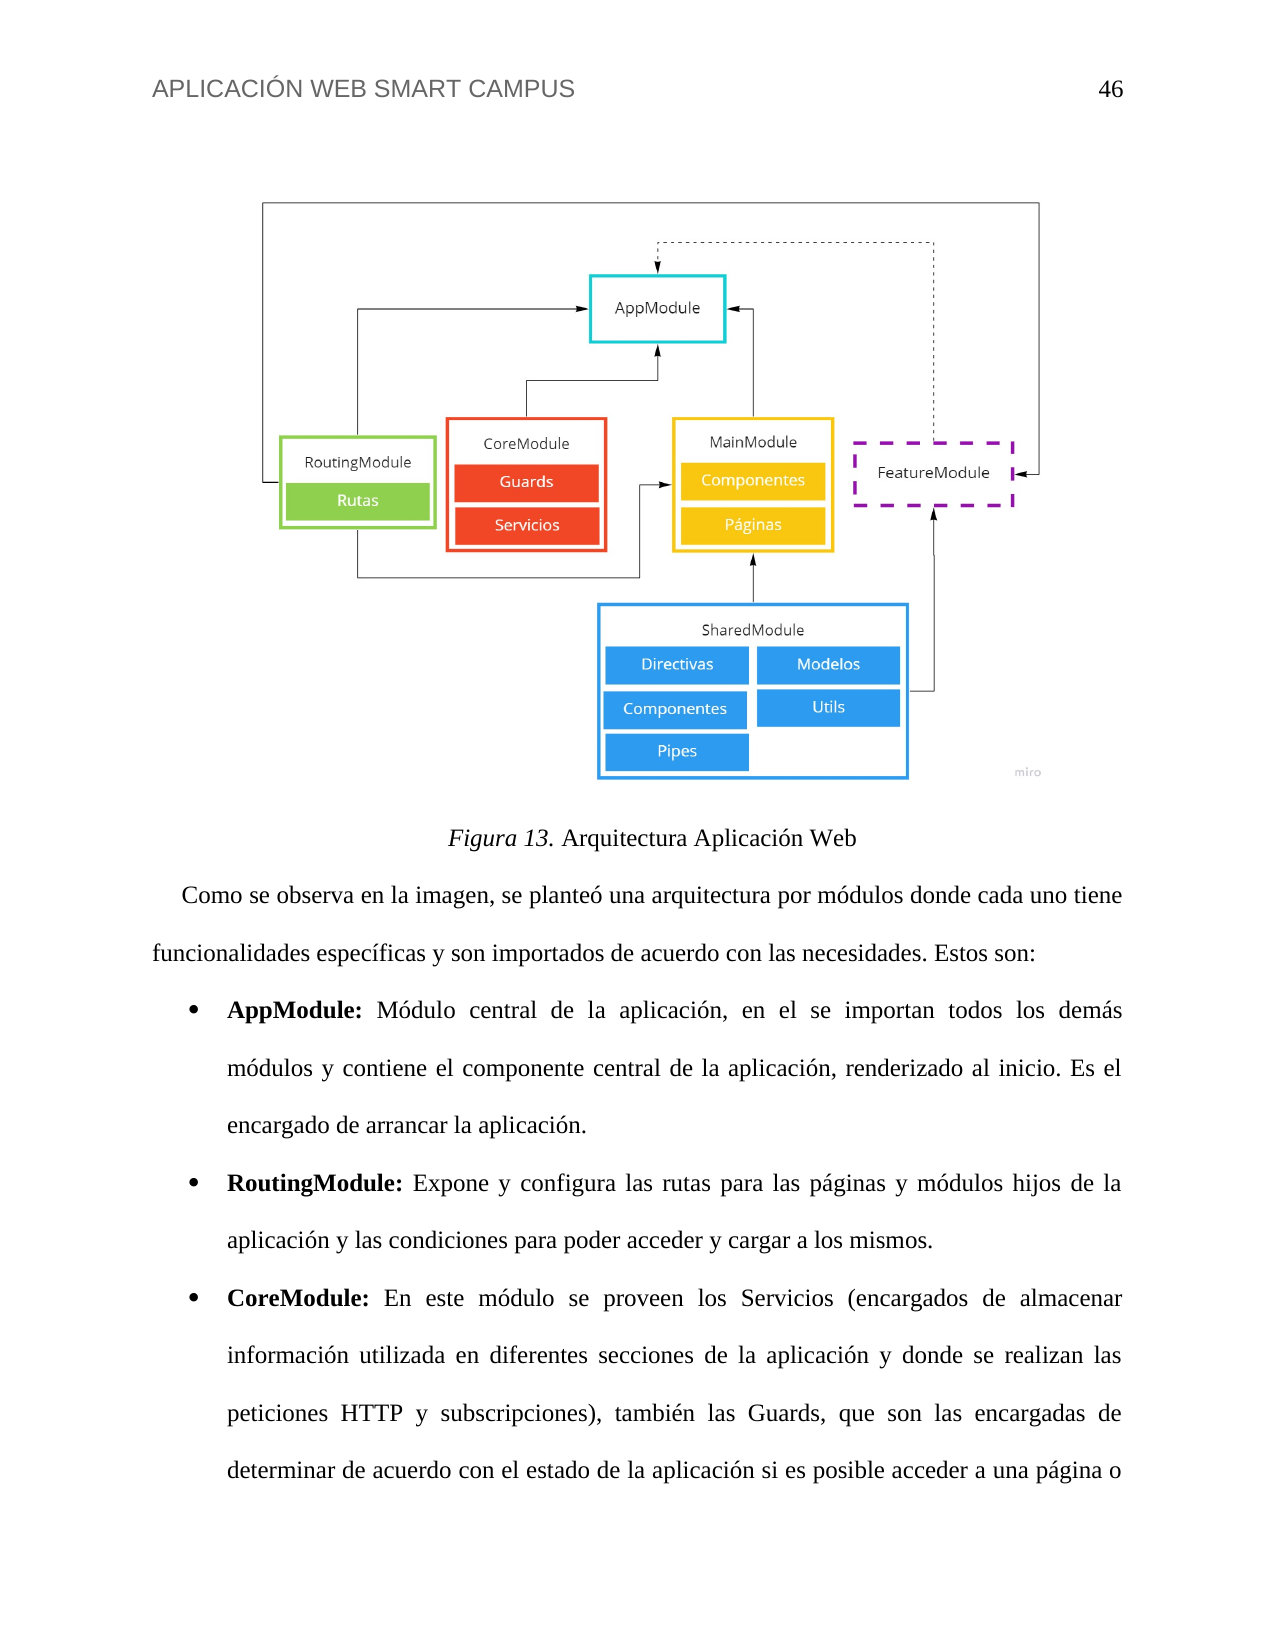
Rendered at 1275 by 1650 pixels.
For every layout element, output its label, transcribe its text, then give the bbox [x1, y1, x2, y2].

list AppModule: Módulo central de la aplicación, en el se importan todos los demás módulos y contiene el componente central de la aplicación, renderizado al inicio. Es el encargado de arrancar la aplicación. [189, 995, 1123, 1139]
text Figura 13. Arquitectura Aplicación Web [152, 823, 1123, 852]
text Como se observa en la imagen, se planteó una arquitectura por módulos donde cada uno tiene funcionalidades específicas y son importados de acuerdo con las necesidades. Estos son: [152, 880, 1123, 967]
picture [245, 188, 1059, 795]
list RoutingModule: Expone y configura las rutas para las páginas y módulos hijos de la aplicación y las condiciones para poder acceder y cargar a los mismos. [189, 1168, 1123, 1254]
